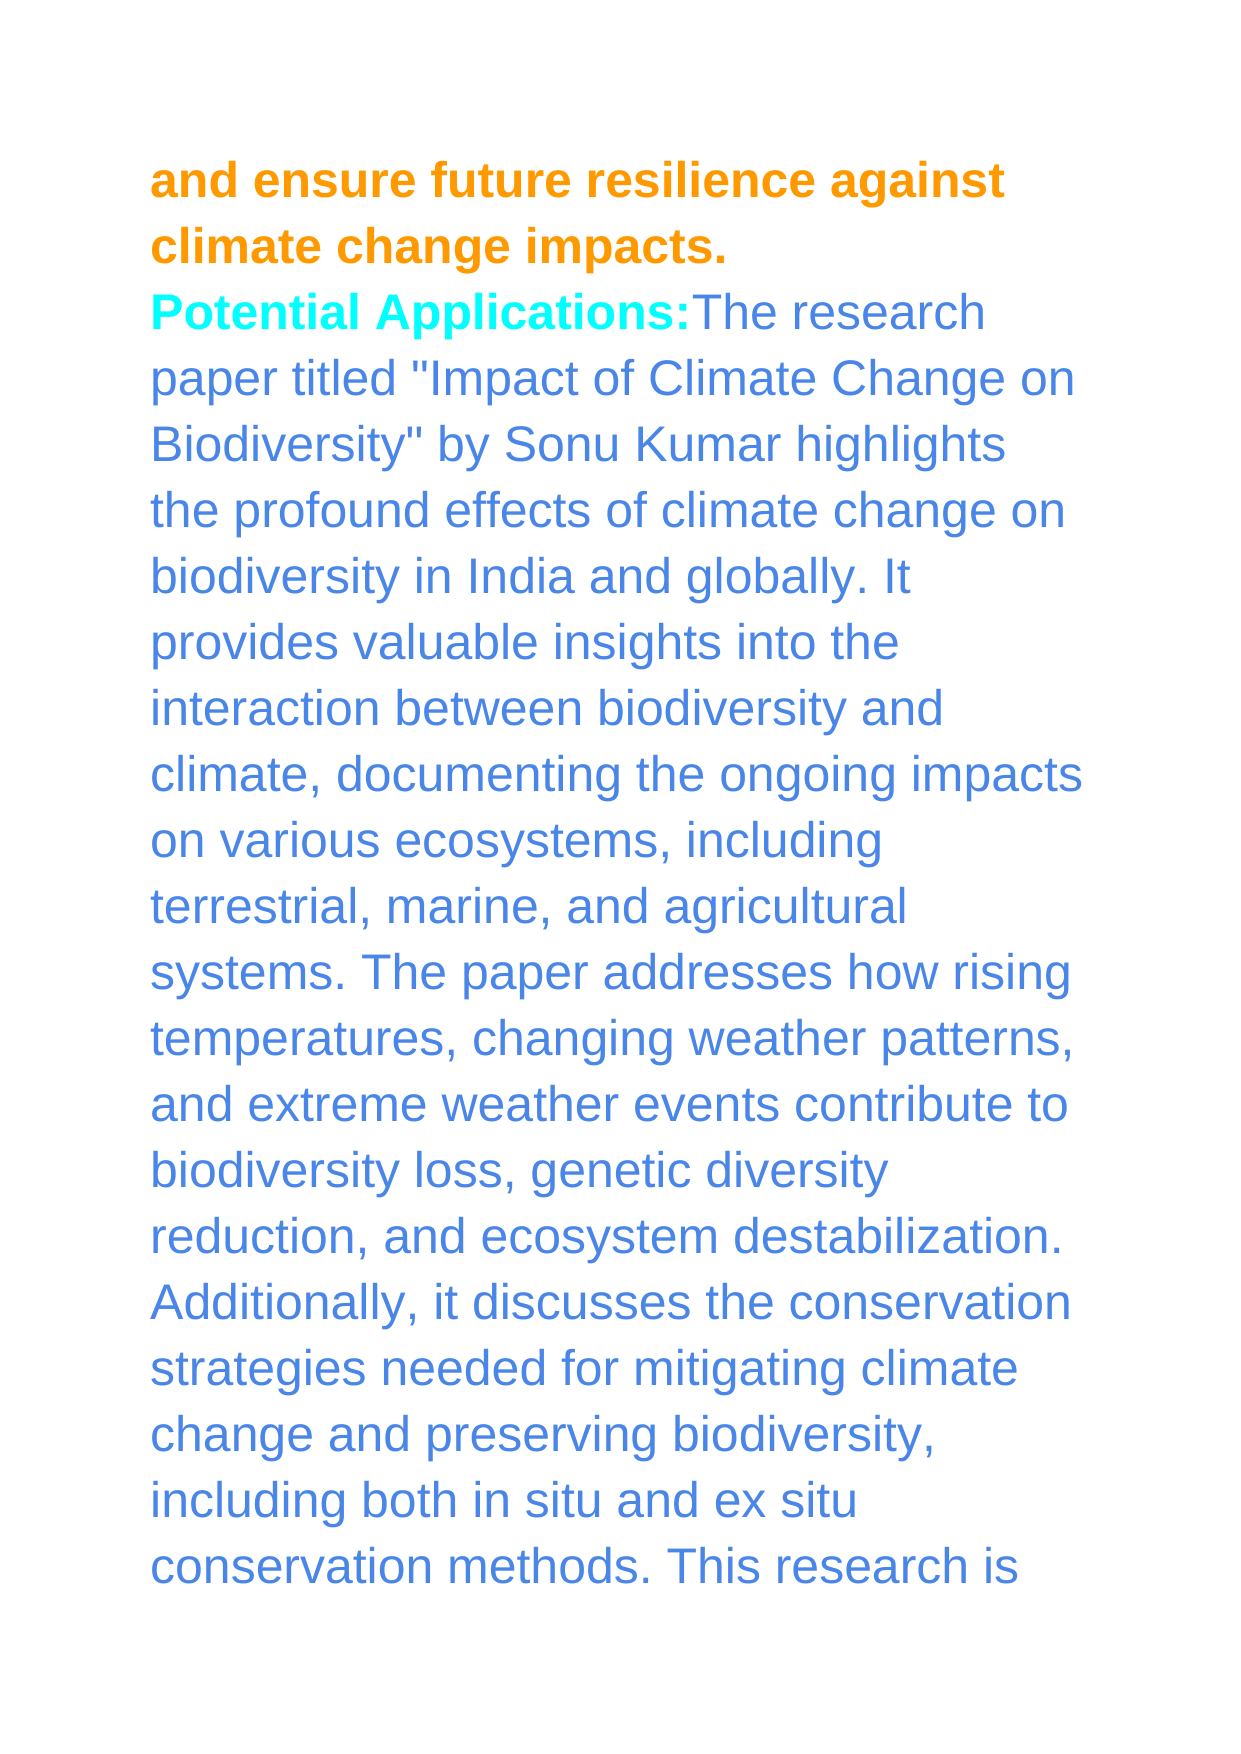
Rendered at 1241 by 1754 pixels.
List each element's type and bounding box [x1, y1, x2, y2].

text [150, 150, 1090, 273]
text [150, 282, 1090, 1594]
